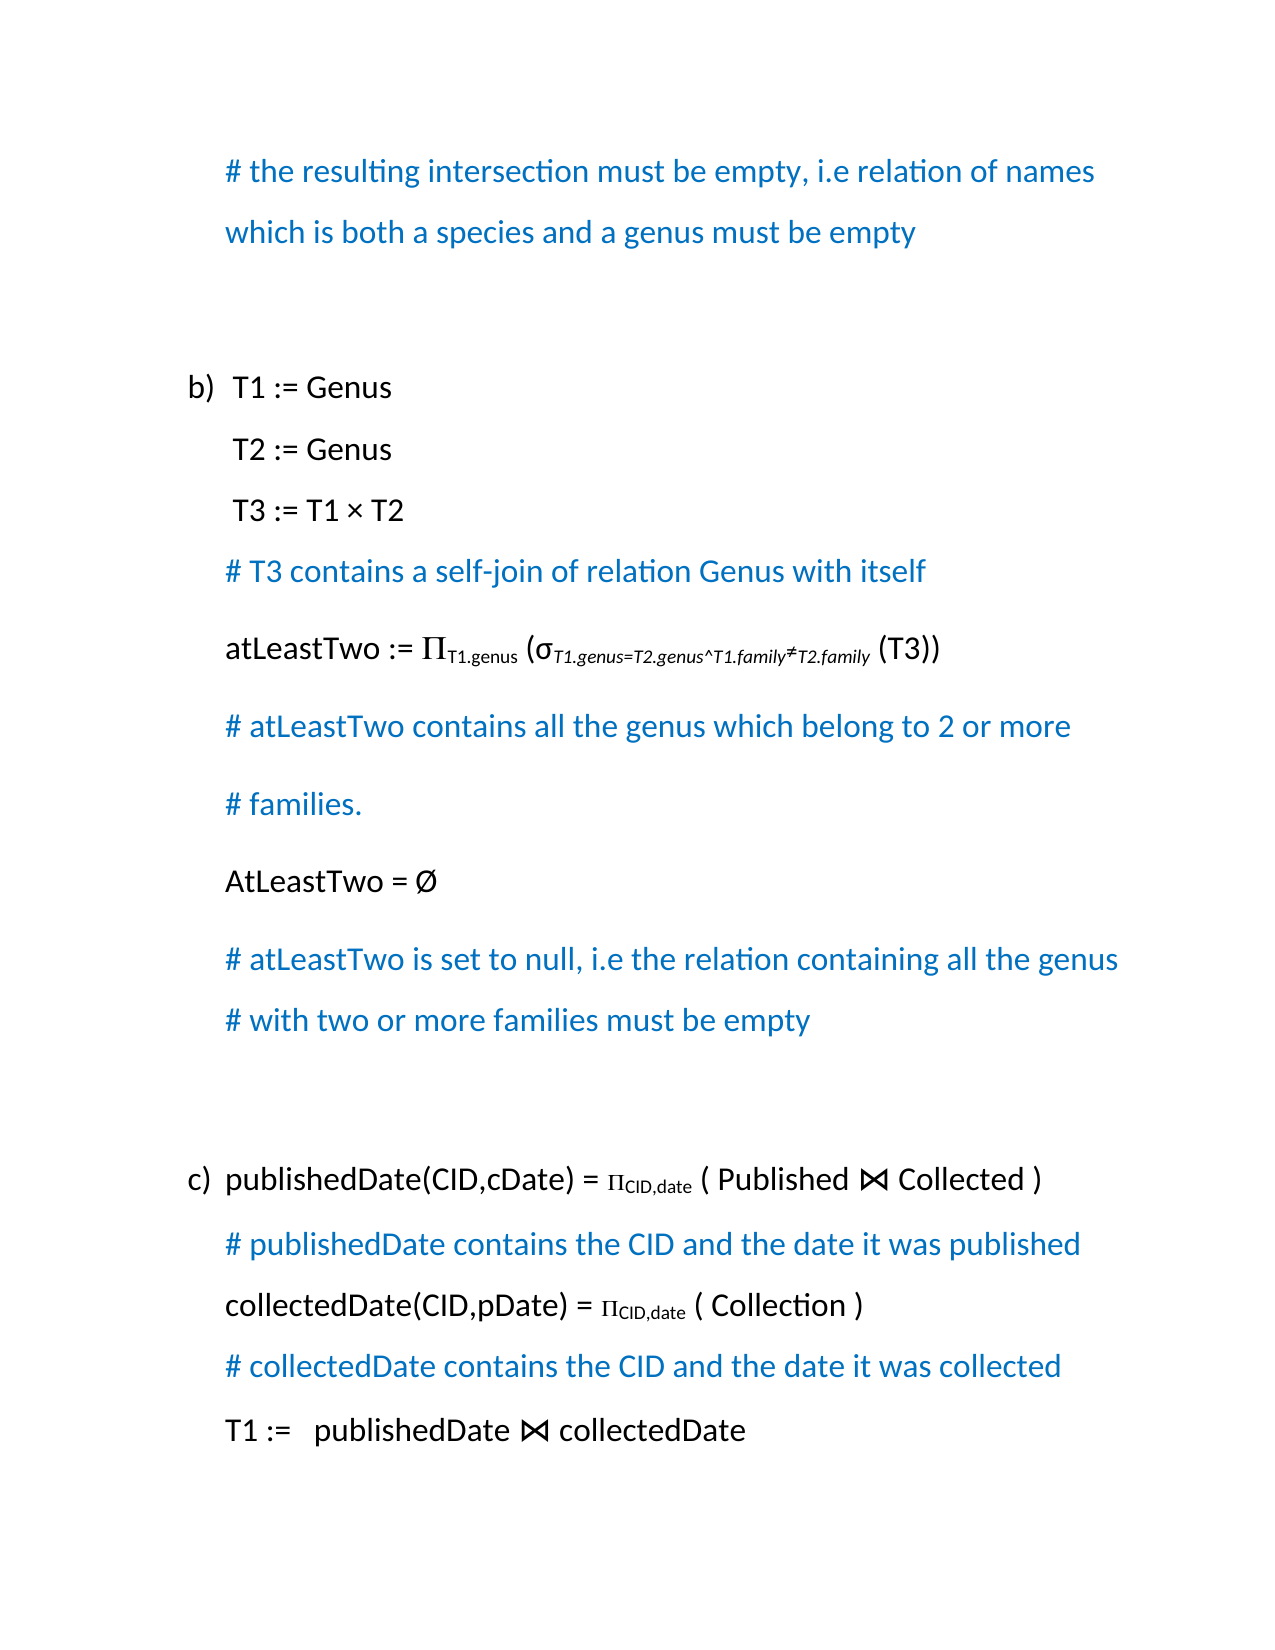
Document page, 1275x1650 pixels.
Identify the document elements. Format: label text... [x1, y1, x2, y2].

list publishedDate(CID,cDate) = CID,date ( Published ⋈ Collected ) [187, 1154, 1125, 1200]
list # T3 contains a self-join of relation Genus with itself [225, 549, 1125, 590]
text atLeastTwo := T1.genus (σT1.genus=T2.genus^T1.family≠T2.family (T3)) [225, 627, 1125, 668]
list T3 := T1 × T2 [225, 488, 1125, 529]
list # collectedDate contains the CID and the date it was collected [225, 1345, 1125, 1386]
list collectedDate(CID,pDate) = CID,date ( Collection ) [225, 1284, 1125, 1324]
text # families. [225, 783, 1125, 823]
list # publishedDate contains the CID and the date it was published [225, 1223, 1125, 1263]
text # atLeastTwo is set to null, i.e the relation containing all the genus # with two or more families must be empty [225, 938, 1125, 1040]
list T1 := publishedDate ⋈ collectedDate [225, 1406, 1125, 1451]
list T1 := Genus [187, 366, 1125, 407]
list T2 := Genus [225, 427, 1125, 468]
text AtLeastTwo = Ø [225, 860, 1125, 901]
text # atLeastTwo contains all the genus which belong to 2 or more [225, 705, 1125, 746]
text # the resulting intersection must be empty, i.e relation of names which is both a species and a genus must be empty [225, 150, 1125, 252]
